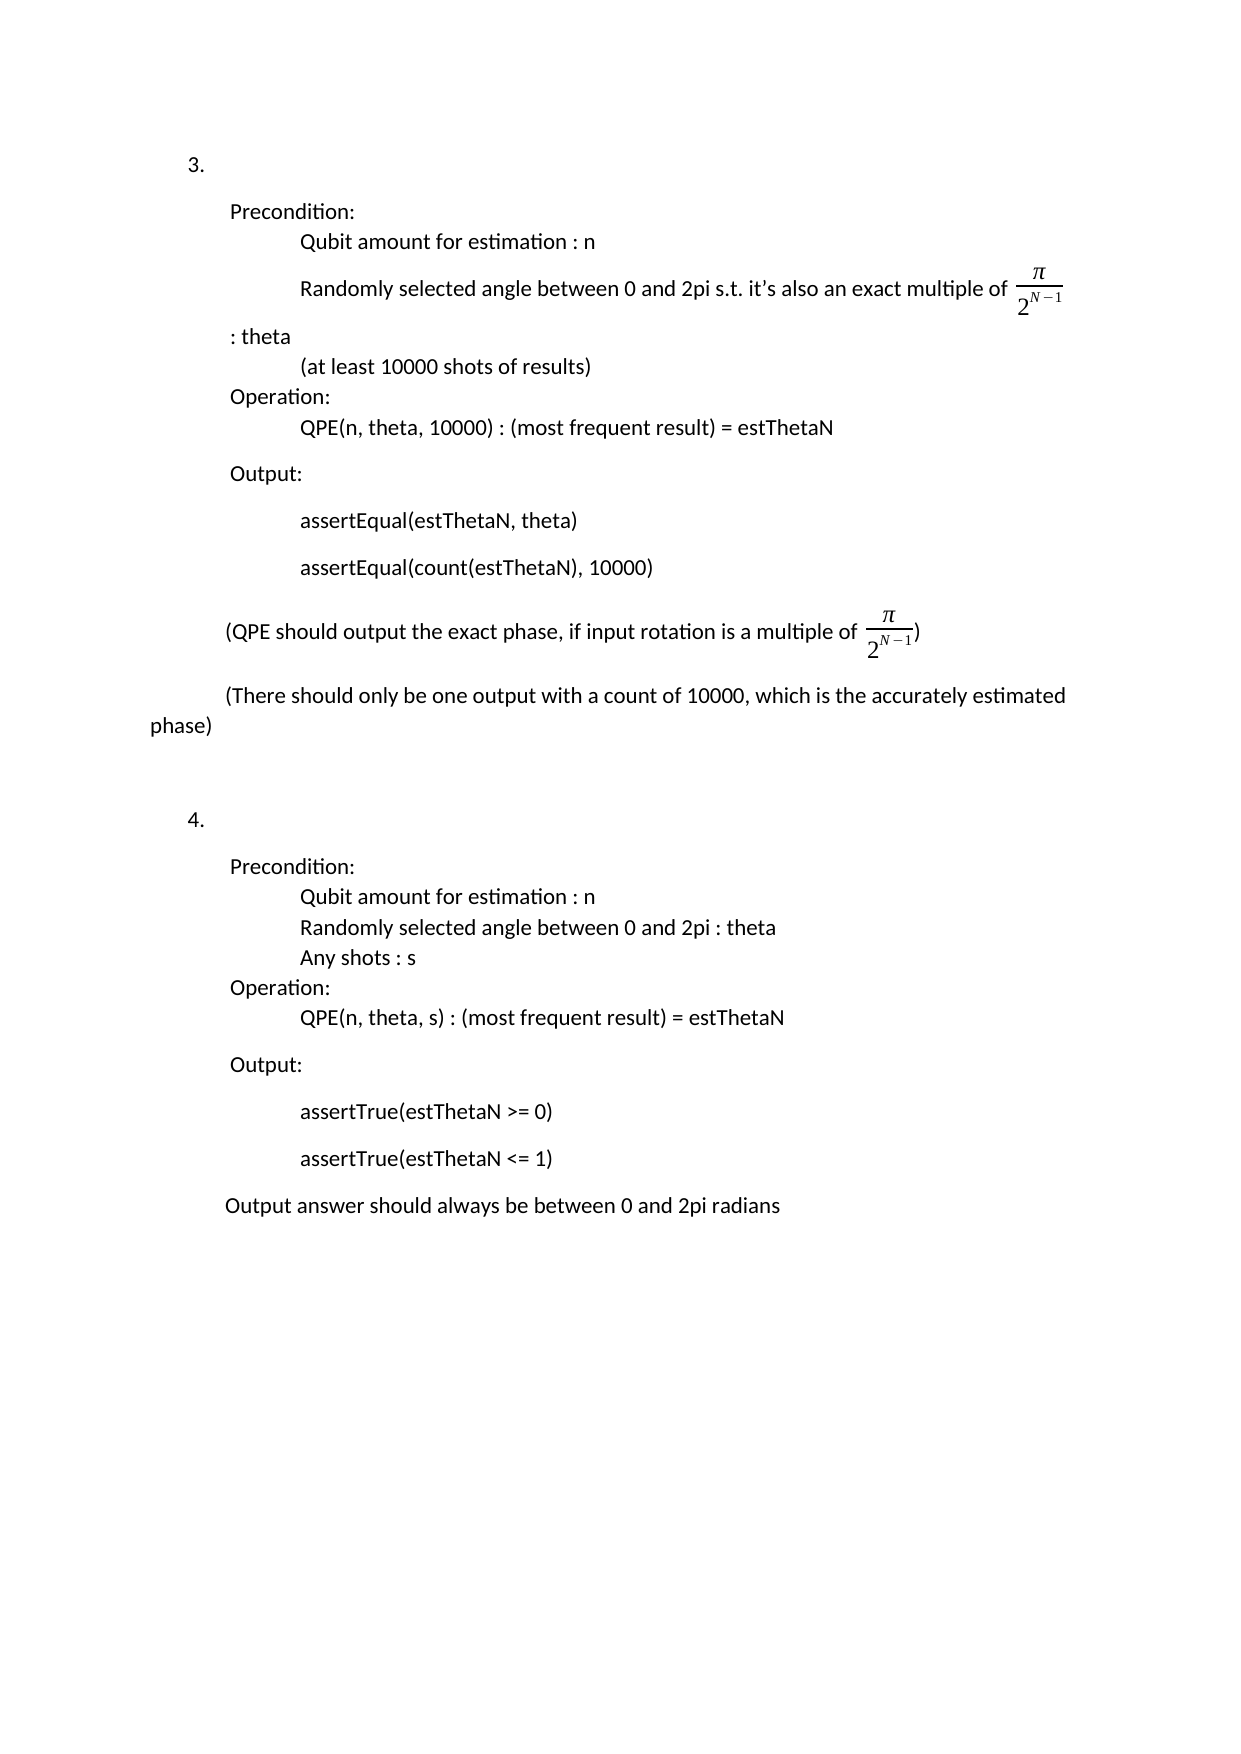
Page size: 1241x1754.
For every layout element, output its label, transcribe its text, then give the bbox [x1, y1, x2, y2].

text assertEqual(count(estThetaN), 10000) [225, 553, 1090, 581]
text Output answer should always be between 0 and 2pi radians [150, 1191, 1090, 1219]
list Randomly selected angle between 0 and 2pi s.t. it’s also an exact multiple of [230, 257, 1090, 320]
list Randomly selected angle between 0 and 2pi : theta [230, 913, 1090, 941]
list Operation: [230, 382, 1090, 410]
list Precondition: [230, 852, 1090, 880]
list Operation: [230, 973, 1090, 1001]
text assertTrue(estThetaN <= 1) [225, 1144, 1090, 1172]
list Any shots : s [230, 943, 1090, 971]
list : theta [230, 322, 1090, 350]
text assertTrue(estThetaN >= 0) [225, 1097, 1090, 1125]
list Precondition: [230, 197, 1090, 225]
text assertEqual(estThetaN, theta) [225, 506, 1090, 534]
list Qubit amount for estimation : n [230, 227, 1090, 255]
list (at least 10000 shots of results) [230, 352, 1090, 380]
text Output: [225, 1050, 1090, 1078]
text Output: [225, 459, 1090, 487]
text 3. [187, 150, 1090, 178]
text (There should only be one output with a count of 10000, which is the accurately estimated phase) [150, 681, 1090, 740]
list Qubit amount for estimation : n [230, 882, 1090, 911]
list QPE(n, theta, 10000) : (most frequent result) = estThetaN [230, 413, 1090, 441]
text 4. [187, 805, 1090, 833]
text (QPE should output the exact phase, if input rotation is a multiple of ) [150, 600, 1090, 663]
list QPE(n, theta, s) : (most frequent result) = estThetaN [230, 1003, 1090, 1031]
